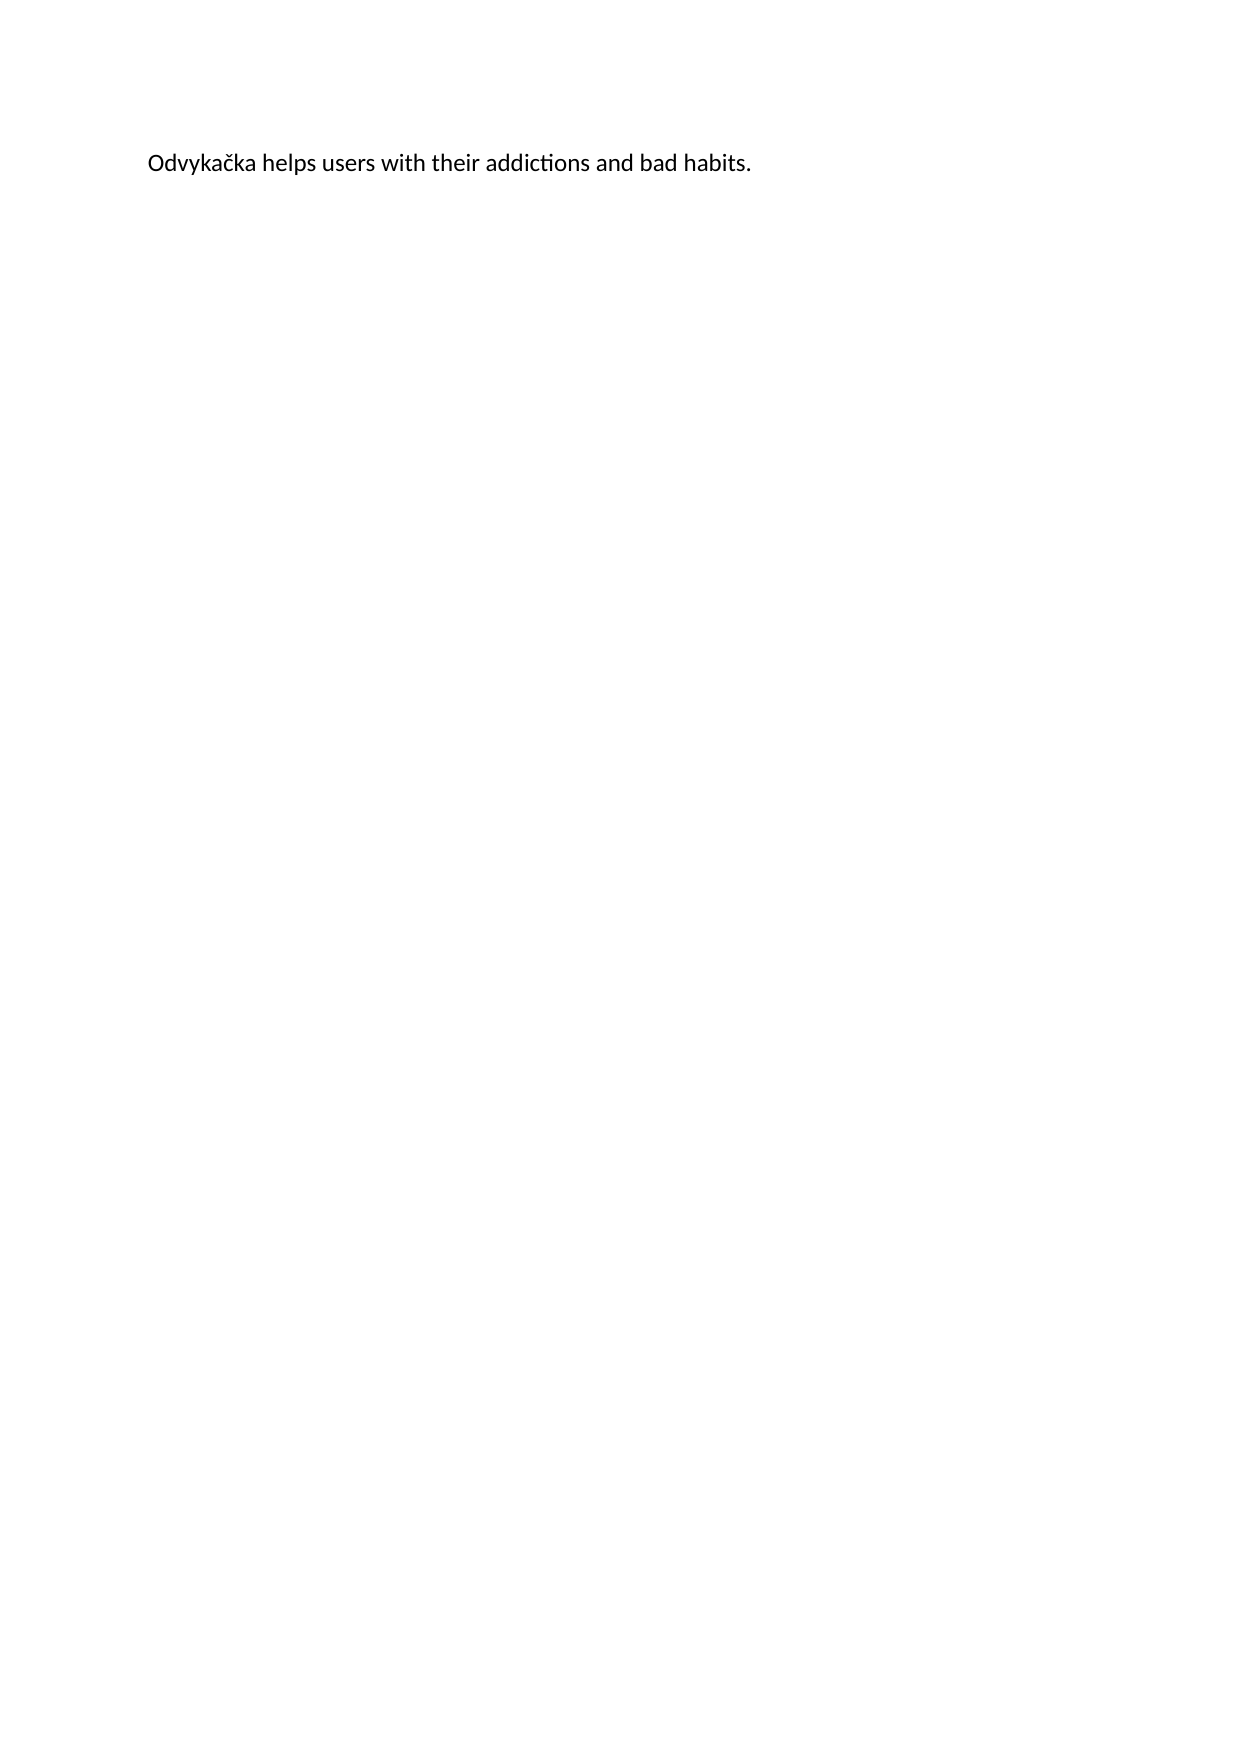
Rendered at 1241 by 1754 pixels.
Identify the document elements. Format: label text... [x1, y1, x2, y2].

text Odvykačka helps users with their addictions and bad habits. [148, 148, 1093, 178]
